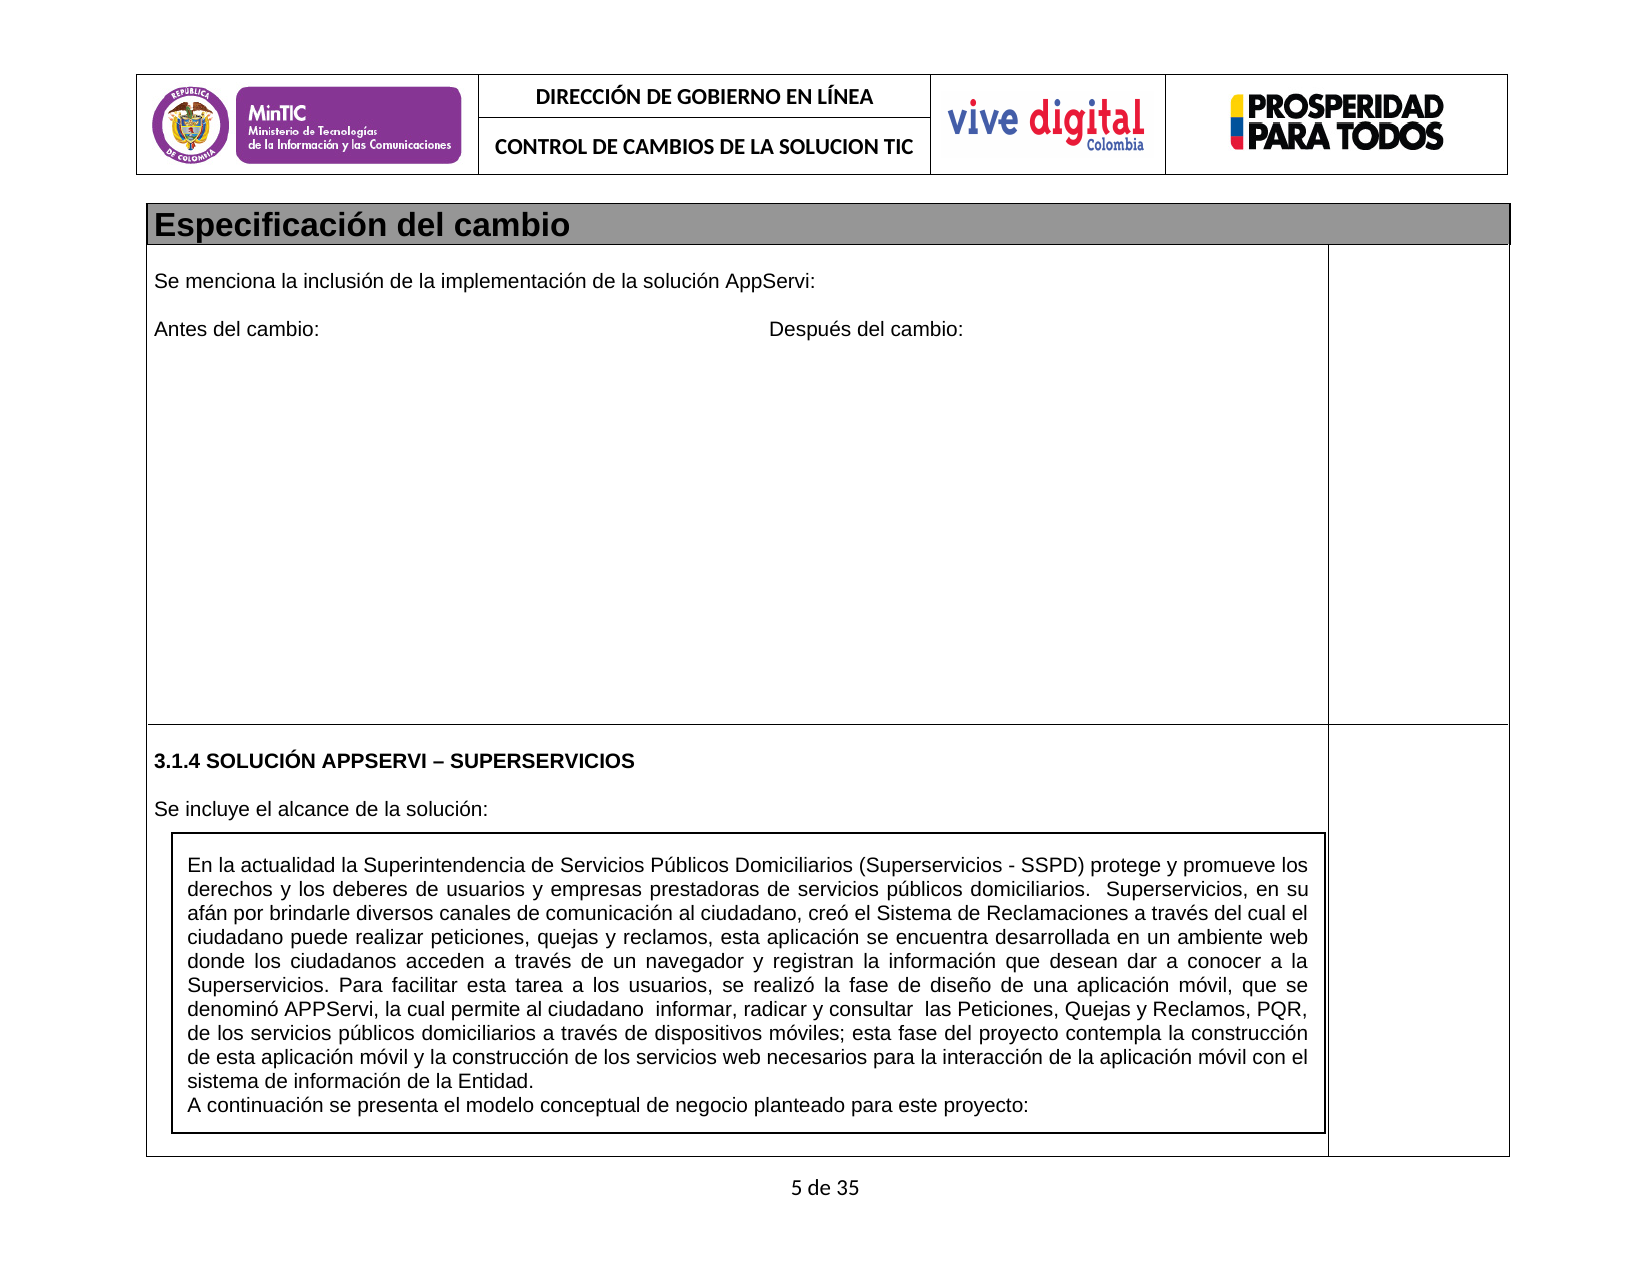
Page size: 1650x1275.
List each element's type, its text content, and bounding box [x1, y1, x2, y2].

table_cell [1329, 724, 1509, 1156]
picture [150, 82, 465, 167]
table_cell 3.1.4 SOLUCIÓN APPSERVI – SUPERSERVICIOS Se incluye el alcance de la solución: [147, 724, 1328, 1156]
picture [1220, 87, 1453, 162]
table_header Especificación del cambio [148, 204, 1509, 244]
table_cell [1329, 244, 1509, 724]
picture [941, 91, 1154, 158]
